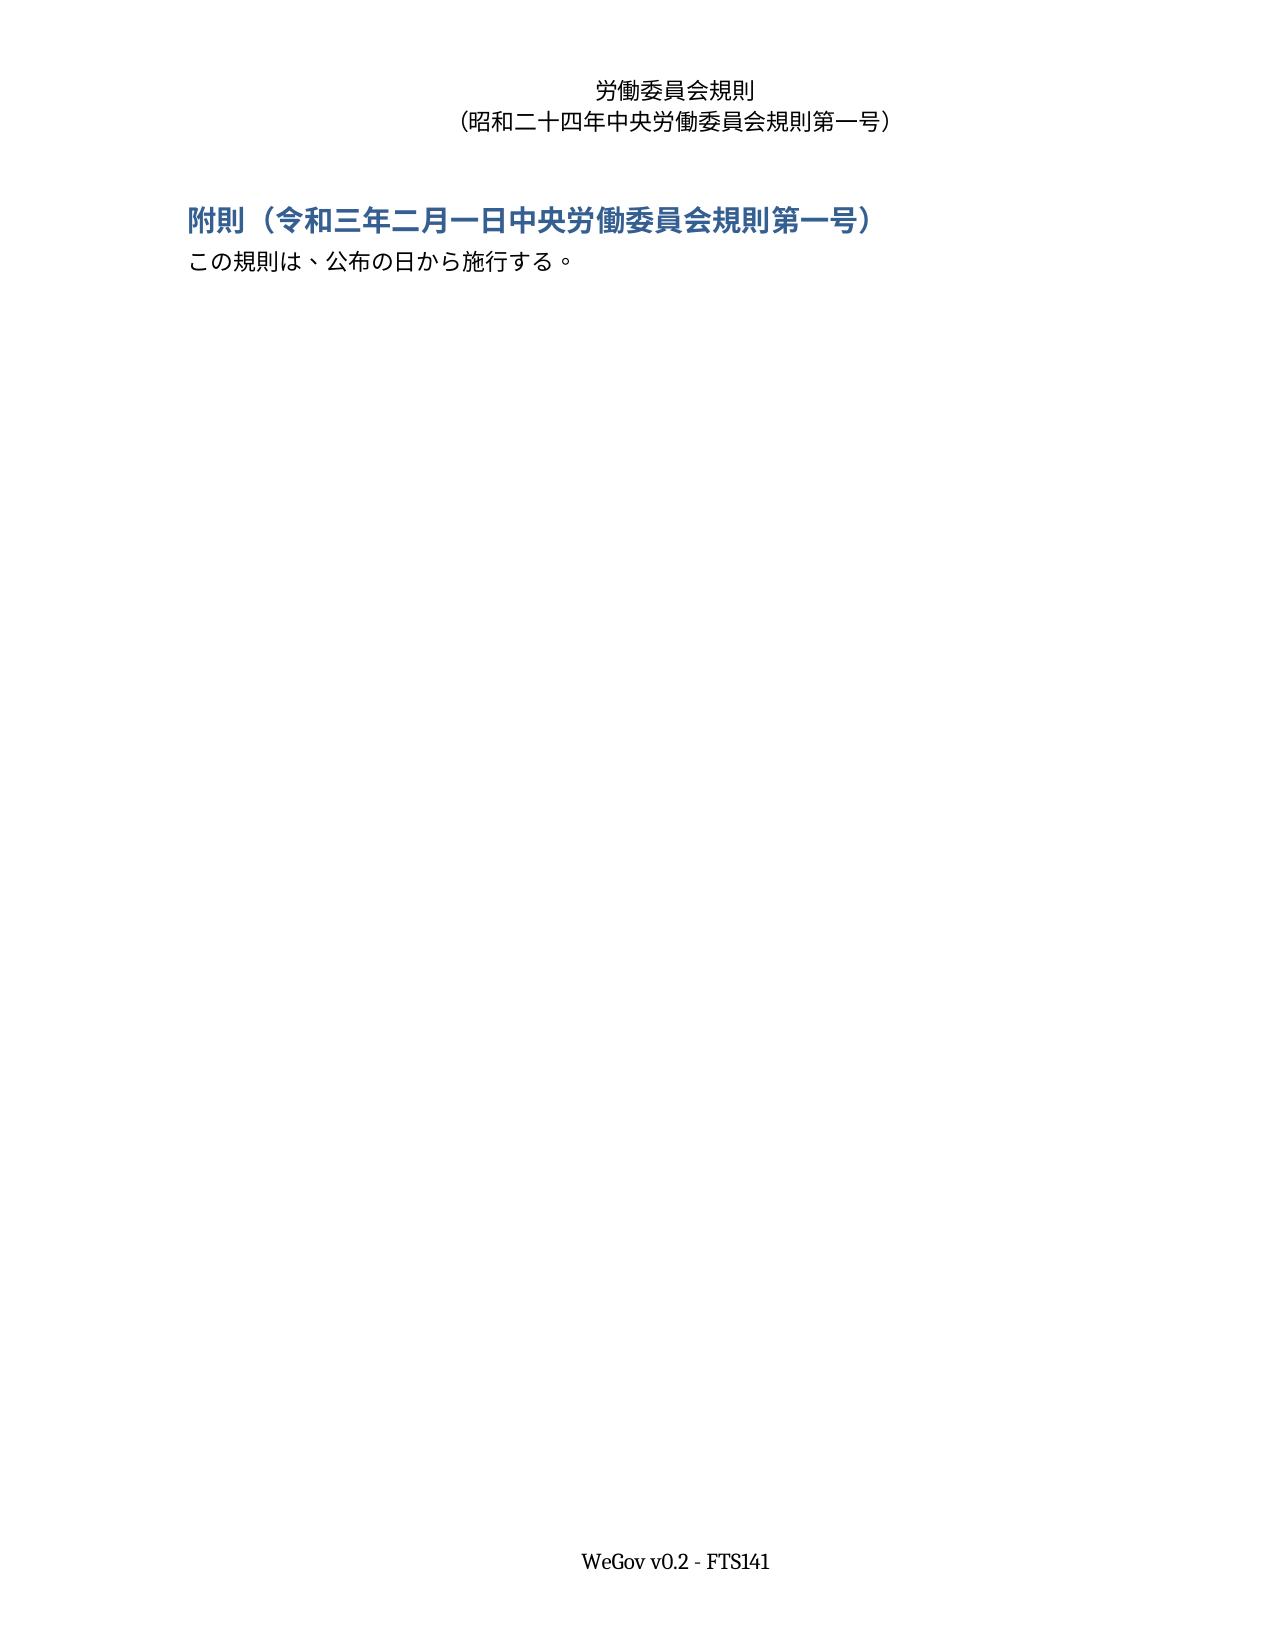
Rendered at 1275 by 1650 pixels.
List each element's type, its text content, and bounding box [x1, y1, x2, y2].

text この規則は、公布の日から施行する。 [187, 246, 1087, 277]
subtitle 附則（令和三年二月一日中央労働委員会規則第一号） [187, 200, 1087, 240]
